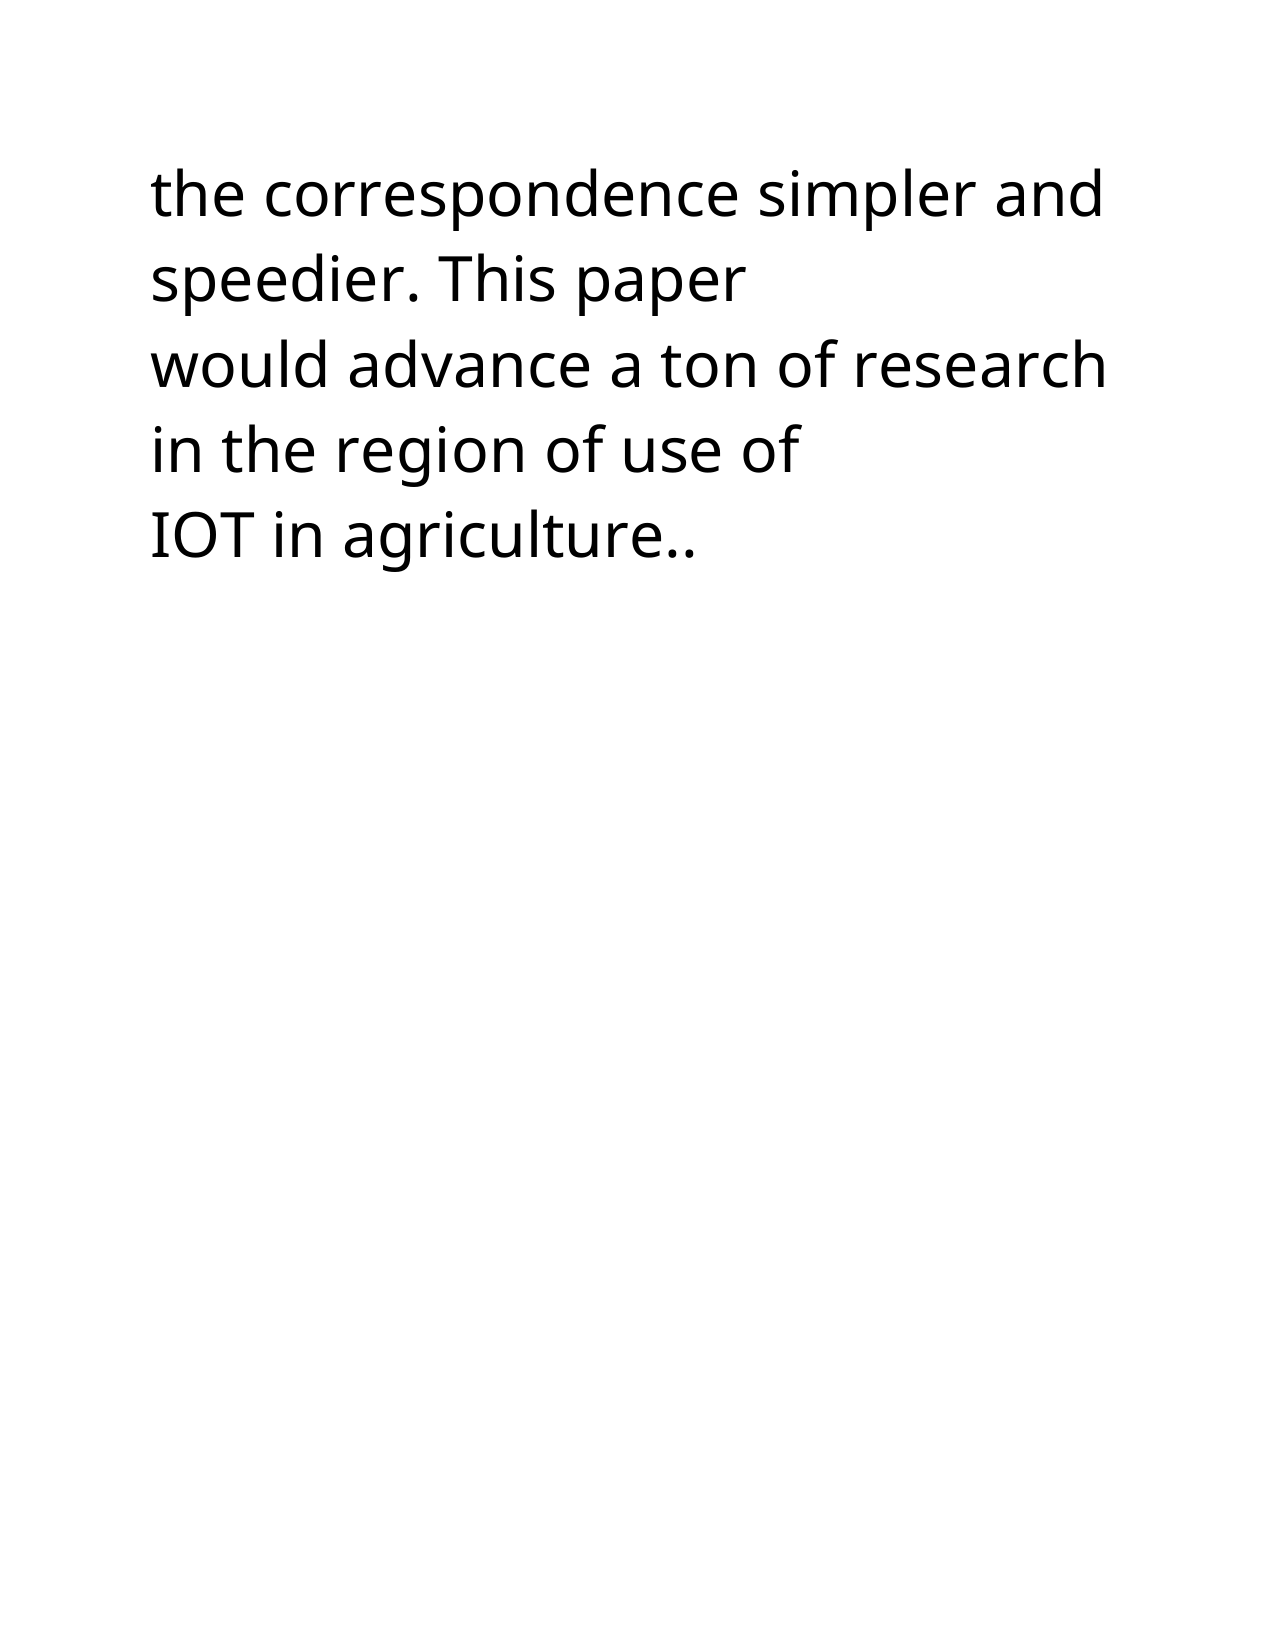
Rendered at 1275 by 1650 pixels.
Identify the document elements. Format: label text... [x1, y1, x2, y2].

text the correspondence simpler and speedier. This paper [150, 150, 1125, 320]
text would advance a ton of research in the region of use of [150, 320, 1125, 490]
text IOT in agriculture.. [150, 490, 1125, 576]
